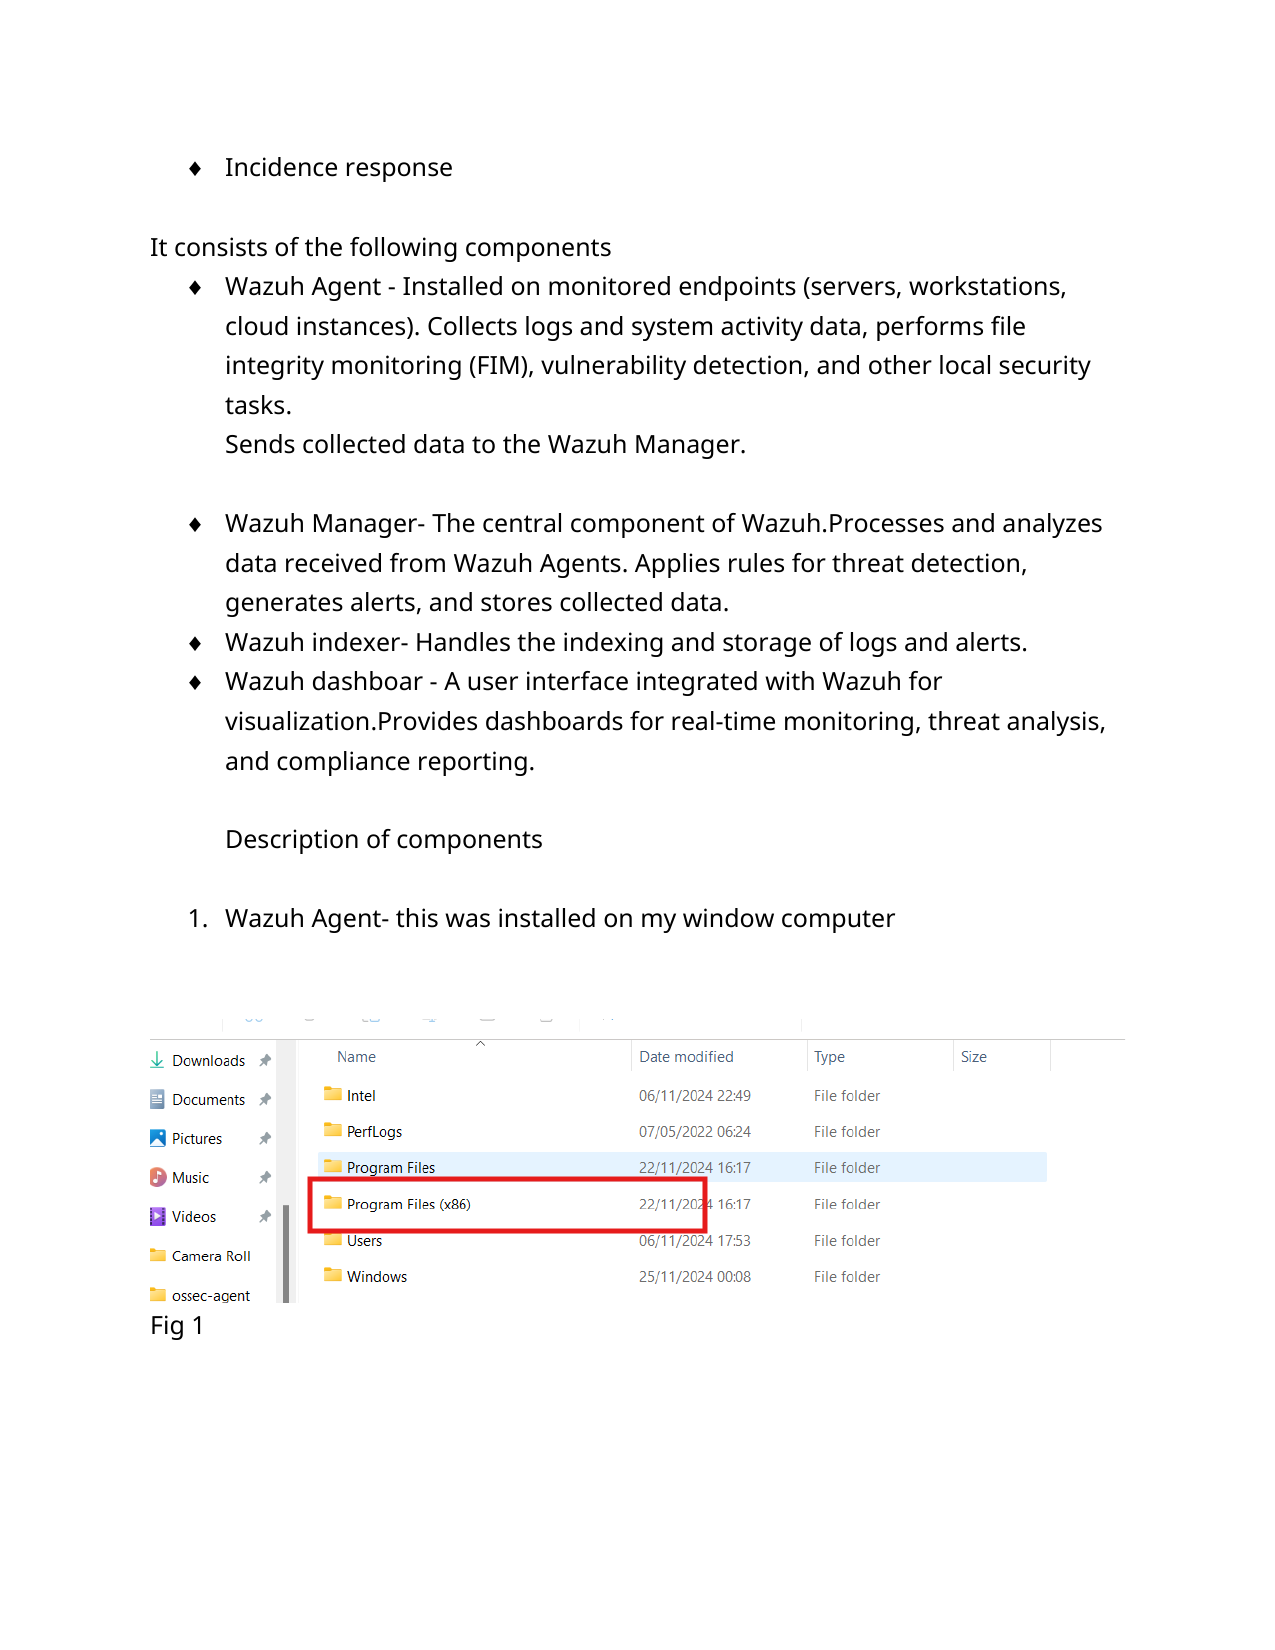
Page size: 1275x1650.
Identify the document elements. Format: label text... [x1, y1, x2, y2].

list Wazuh indexer- Handles the indexing and storage of logs and alerts. [187, 624, 1125, 659]
list Wazuh Agent- this was installed on my window computer [187, 901, 1125, 935]
list Incidence response [187, 150, 1125, 184]
text It consists of the following components [150, 229, 1125, 263]
text Fig 1 [150, 1308, 1125, 1342]
list Sends collected data to the Wazuh Manager. [225, 427, 1125, 461]
list Wazuh dashboar - A user interface integrated with Wazuh for visualization.Provides dashboards for real-time monitoring, threat analysis, and compliance reporting. [187, 664, 1125, 777]
picture [150, 1019, 1125, 1303]
list Wazuh Manager- The central component of Wazuh.Processes and analyzes data received from Wazuh Agents. Applies rules for threat detection, generates alerts, and stores collected data. [187, 506, 1125, 619]
list Description of components [225, 822, 1125, 856]
list Wazuh Agent - Installed on monitored endpoints (servers, workstations, cloud instances). Collects logs and system activity data, performs file integrity monitoring (FIM), vulnerability detection, and other local security tasks. [187, 269, 1125, 421]
